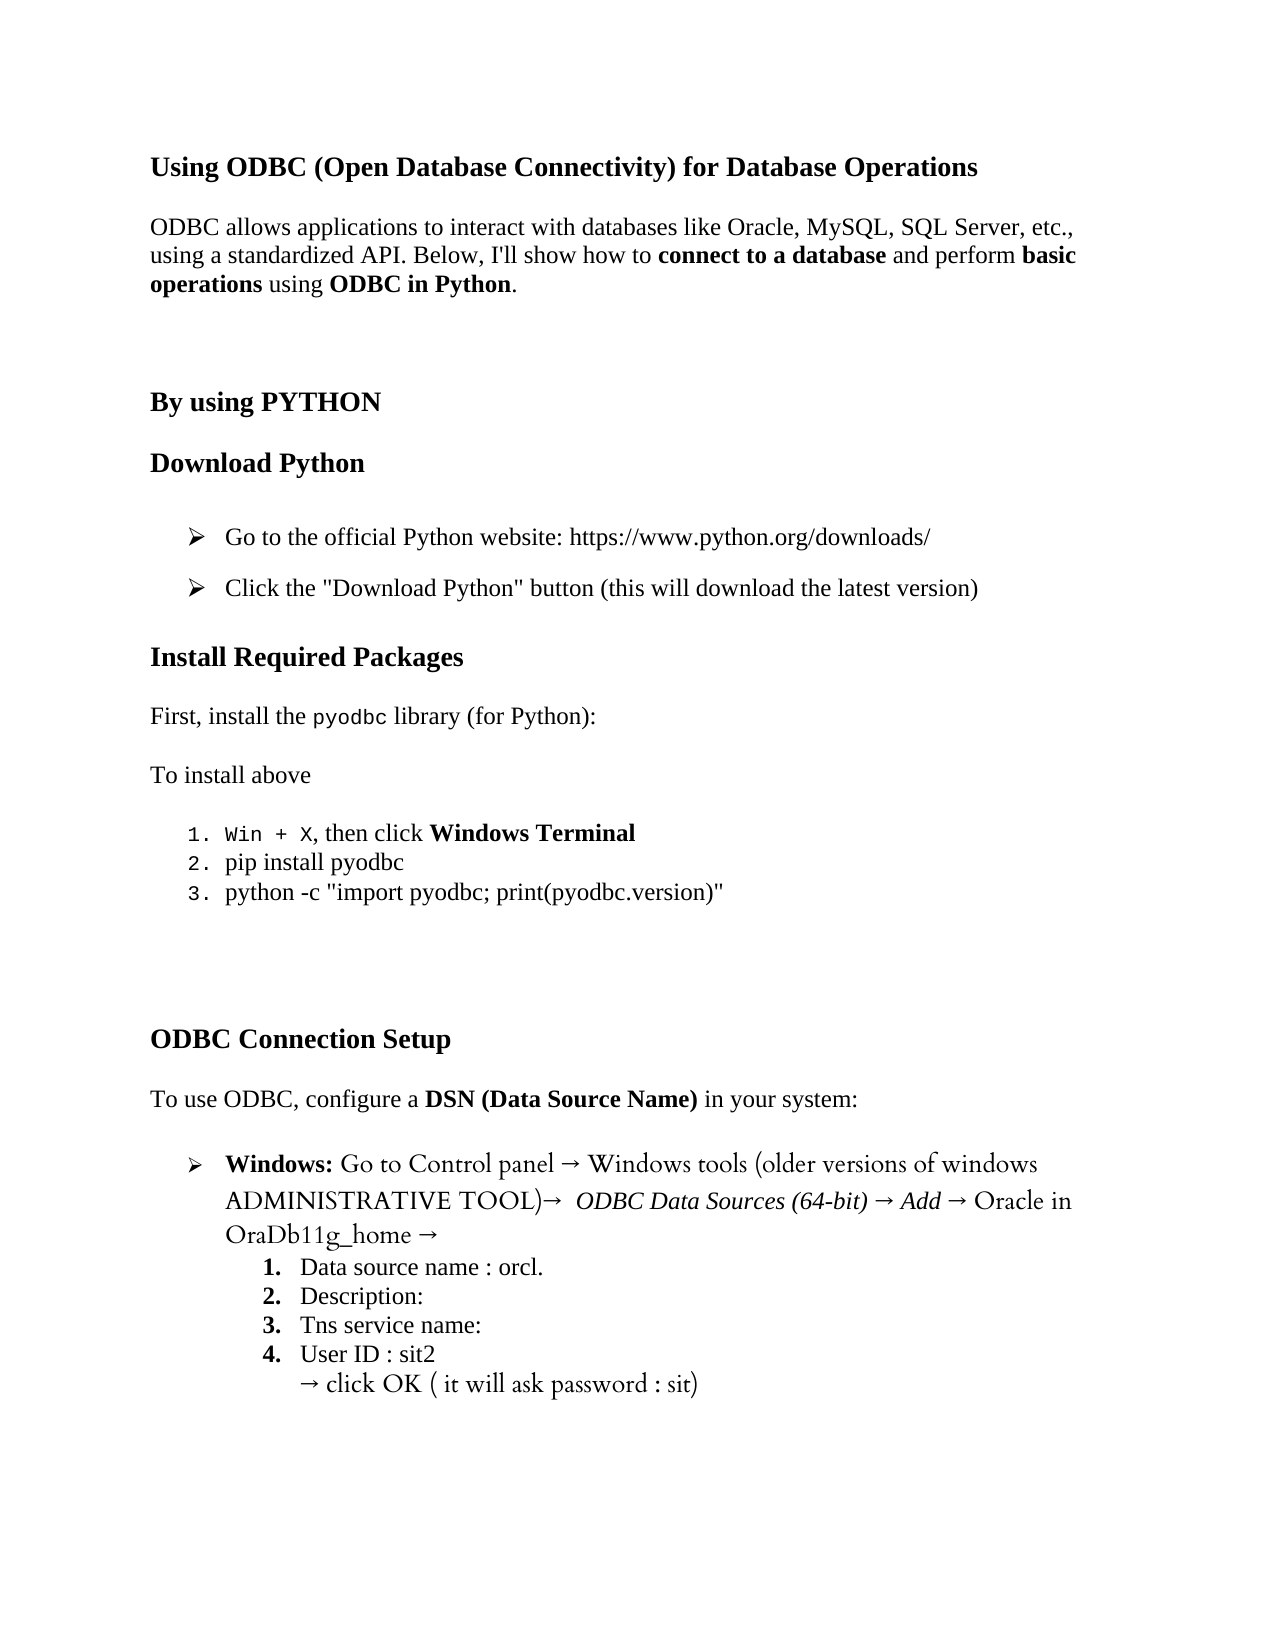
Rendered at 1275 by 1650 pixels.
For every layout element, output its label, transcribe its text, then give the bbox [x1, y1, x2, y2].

text Using ODBC (Open Database Connectivity) for Database Operations [150, 150, 1125, 182]
text By using PYTHON [150, 385, 1125, 417]
list python -c "import pyodbc; print(pyodbc.version)" [187, 877, 1125, 907]
list Go to the official Python website: https://www.python.org/downloads/ [187, 508, 1125, 559]
list Tns service name: [262, 1310, 1125, 1339]
text First, install the pyodbc library (for Python): [150, 701, 1125, 731]
text To install above [150, 760, 1125, 789]
text To use ODBC, configure a DSN (Data Source Name) in your system: [150, 1084, 1125, 1113]
text → click OK ( it will ask password : sit) [300, 1367, 1125, 1401]
list Data source name : orcl. [262, 1252, 1125, 1281]
list Win + X, then click Windows Terminal [187, 818, 1125, 847]
list pip install pyodbc [187, 847, 1125, 877]
list Click the "Download Python" button (this will download the latest version) [187, 559, 1125, 611]
text ODBC Connection Setup [150, 1022, 1125, 1055]
text Download Python [150, 446, 1125, 479]
text Install Required Packages [150, 640, 1125, 672]
text ODBC allows applications to interact with databases like Oracle, MySQL, SQL Server, etc., using a standardized API. Below, I'll show how to connect to a database and perform basic operations using ODBC in Python. [150, 212, 1125, 298]
list Windows: Go to Control panel → Windows tools (older versions of windows ADMINISTRATIVE TOOL)→ ODBC Data Sources (64-bit) → Add → Oracle in OraDb11g_home → [187, 1142, 1125, 1252]
list Description: [262, 1281, 1125, 1310]
list User ID : sit2 [262, 1339, 1125, 1367]
